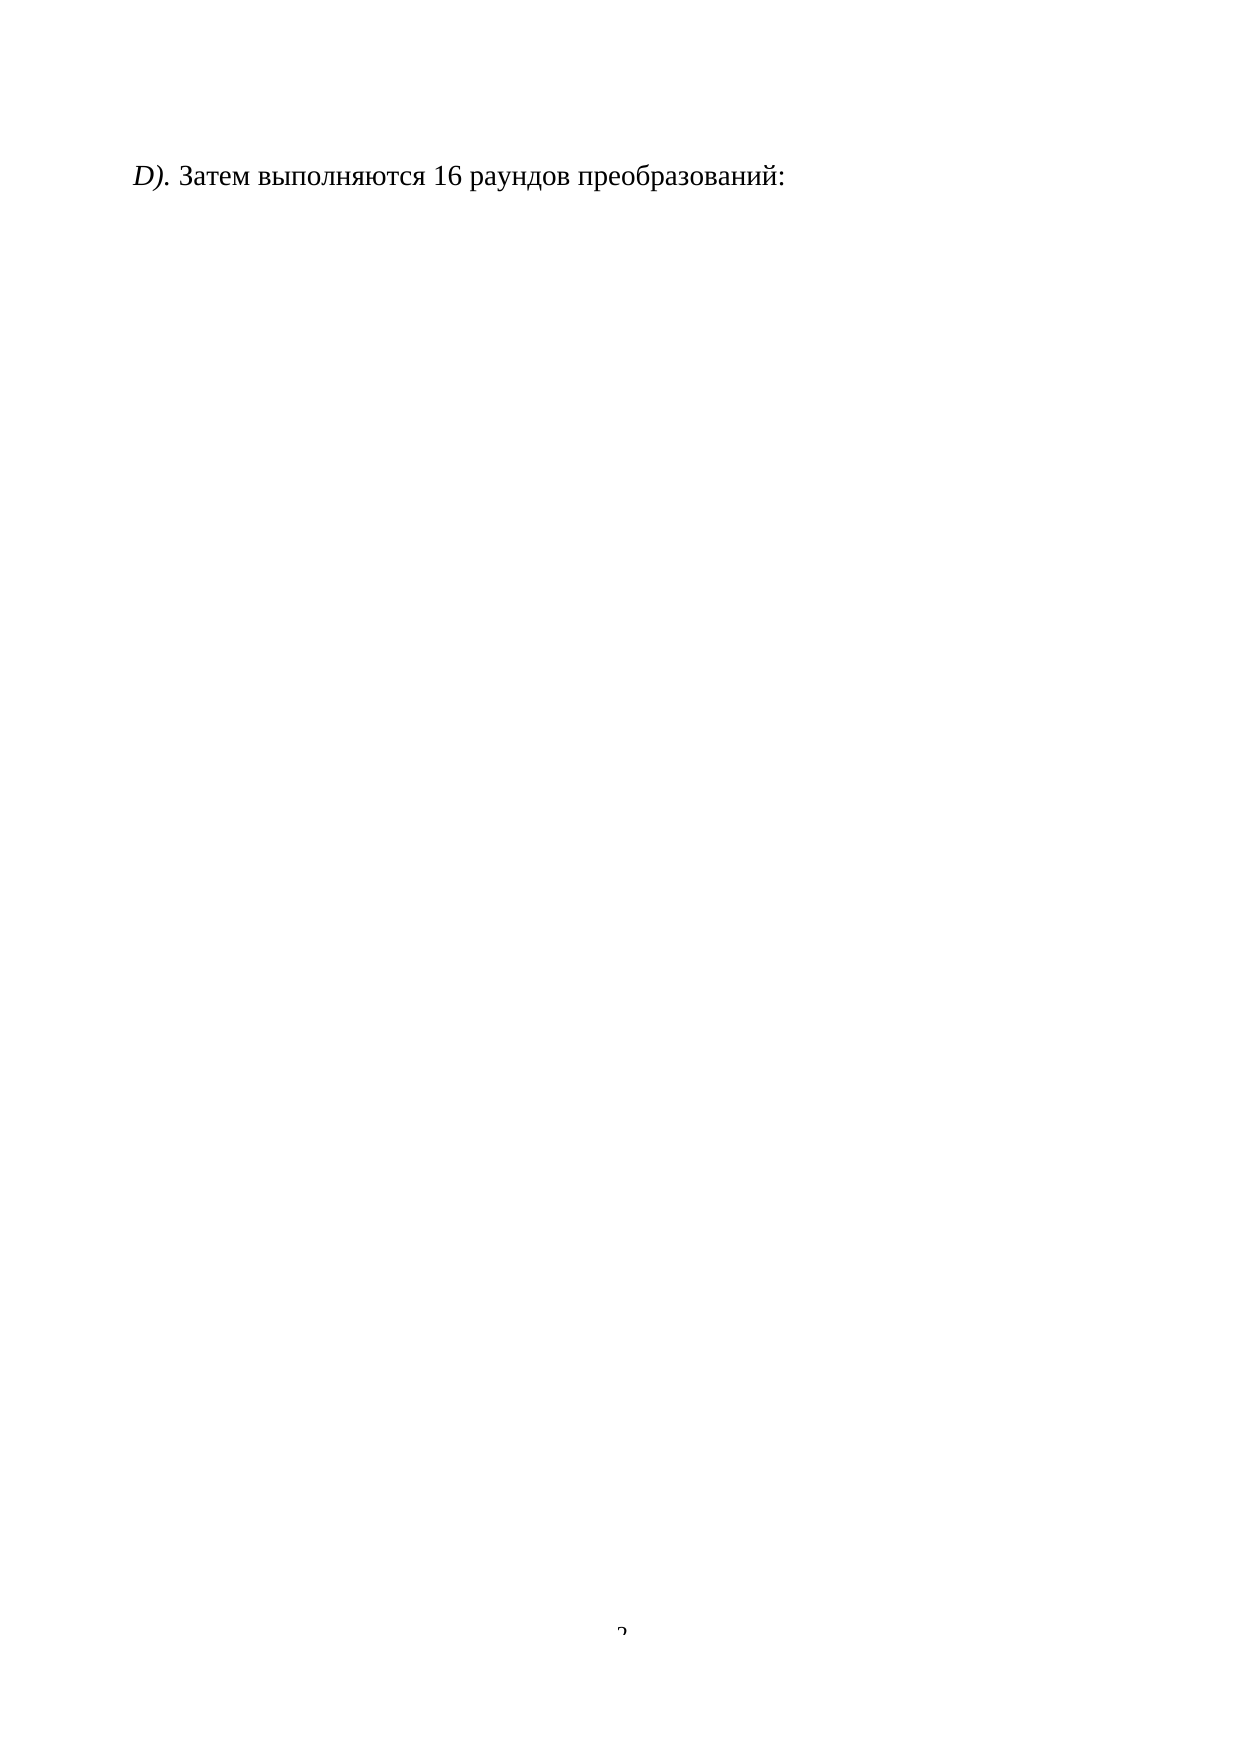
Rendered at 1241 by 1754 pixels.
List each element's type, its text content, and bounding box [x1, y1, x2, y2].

list Затем выполняются 16 раундов преобразований: [133, 158, 1121, 192]
